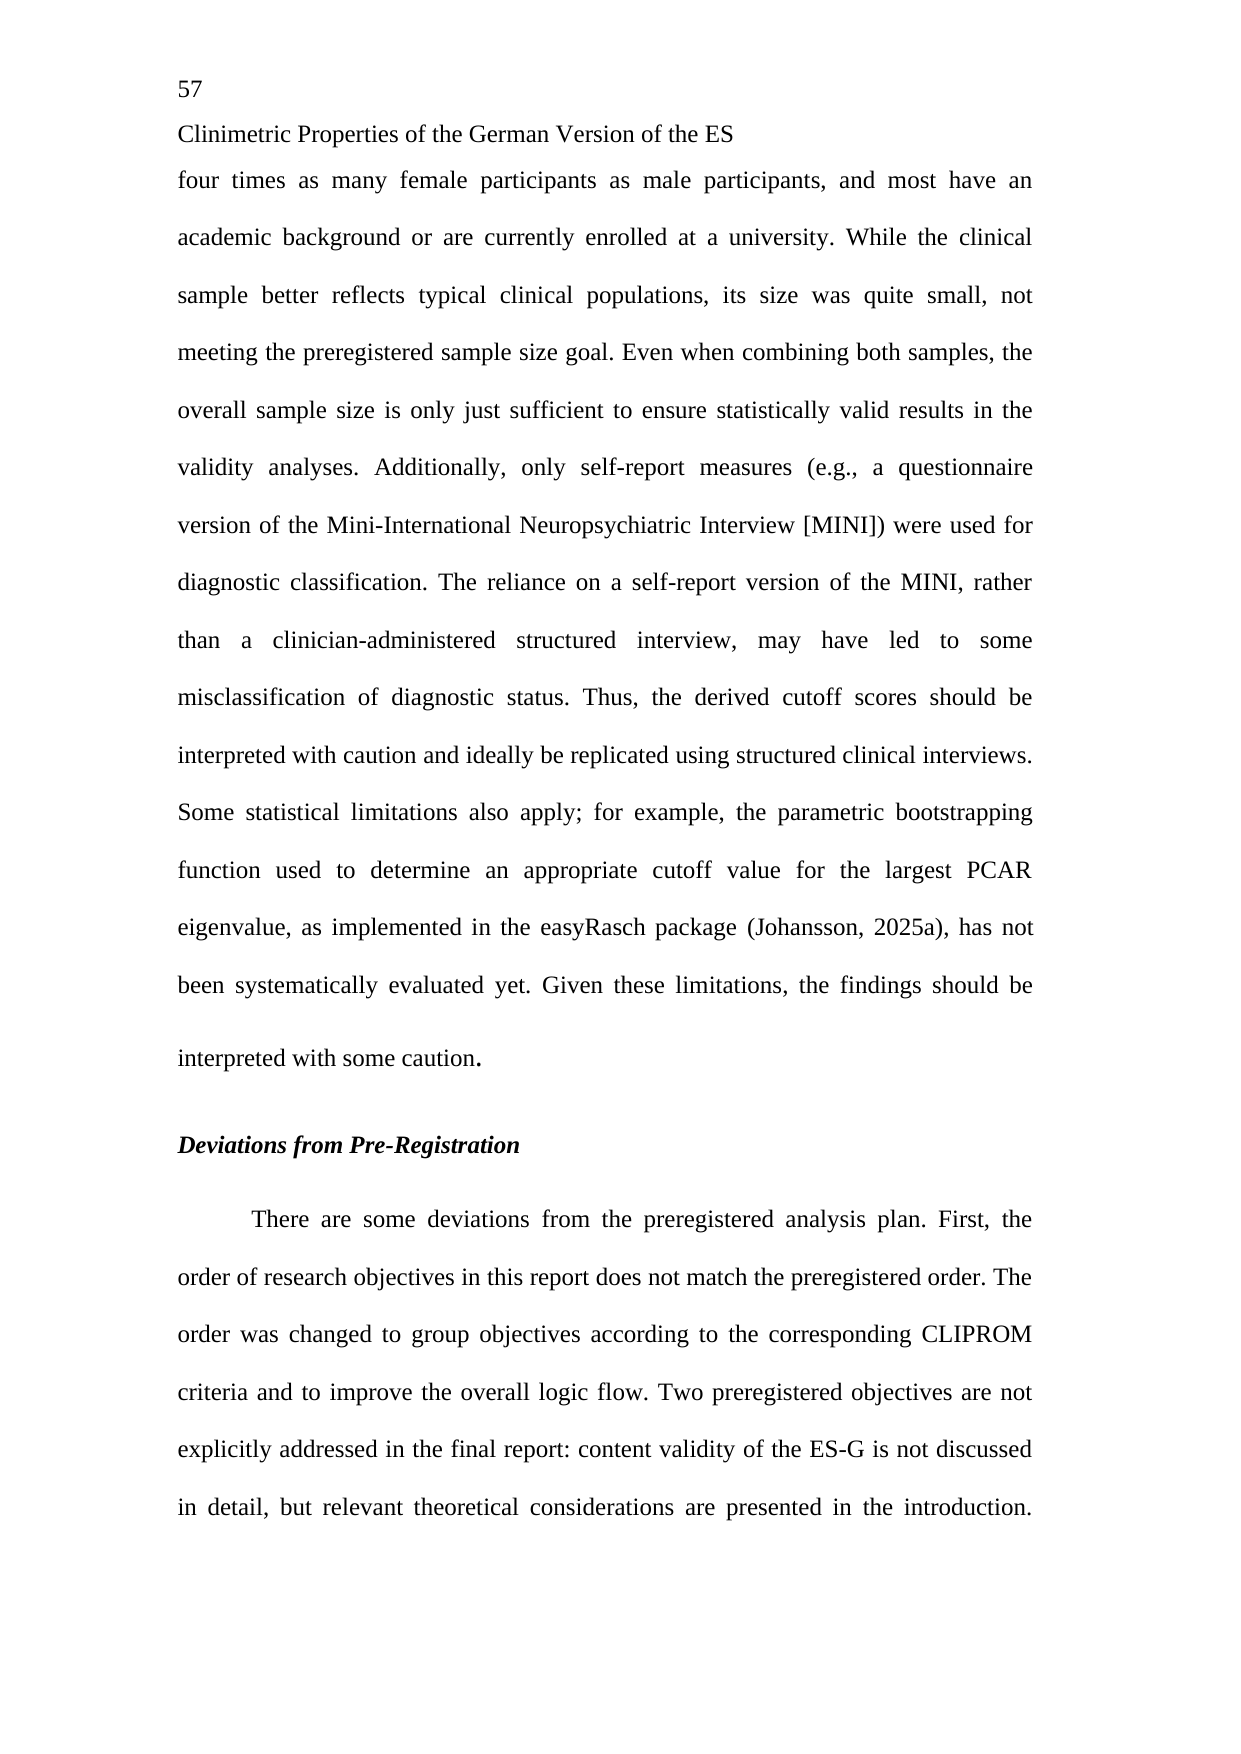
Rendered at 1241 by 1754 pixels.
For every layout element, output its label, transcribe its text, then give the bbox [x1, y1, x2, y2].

text Deviations from Pre-Registration [177, 1130, 1033, 1159]
